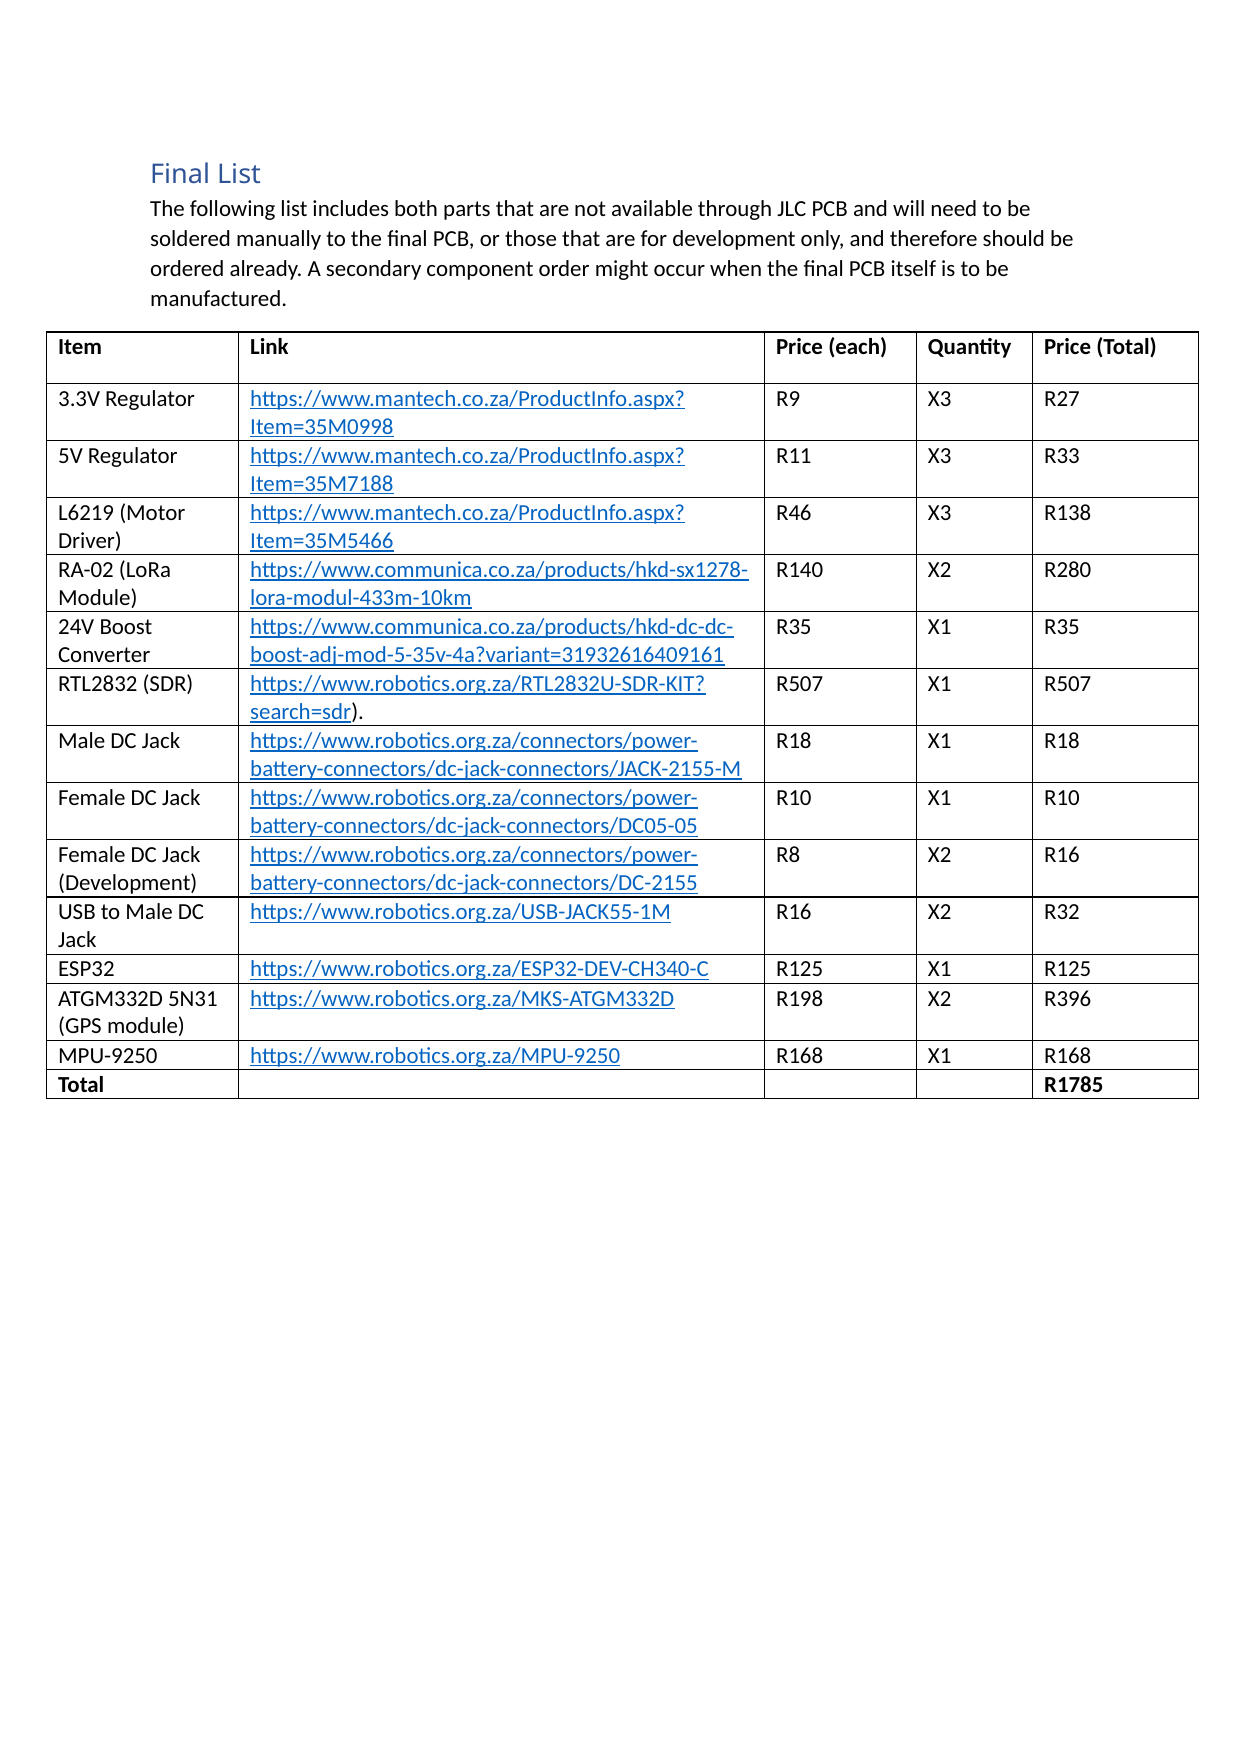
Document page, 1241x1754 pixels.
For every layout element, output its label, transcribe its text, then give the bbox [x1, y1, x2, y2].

table_cell R140 [765, 555, 916, 611]
table_cell https://www.mantech.co.za/ProductInfo.aspx?Item=35M0998 [239, 384, 764, 440]
table_cell X1 [917, 955, 1032, 983]
table_cell RA-02 (LoRa Module) [47, 555, 238, 611]
table_cell https://www.mantech.co.za/ProductInfo.aspx?Item=35M7188 [239, 441, 764, 497]
table_cell X3 [917, 384, 1032, 440]
table_cell X2 [917, 984, 1032, 1040]
table_cell X1 [917, 726, 1032, 782]
table_cell X2 [917, 555, 1032, 611]
table_cell USB to Male DC Jack [47, 898, 238, 953]
table_cell MPU-9250 [47, 1041, 238, 1069]
table_cell R125 [1033, 955, 1198, 983]
table_cell [239, 1070, 764, 1098]
table_cell R198 [765, 984, 916, 1040]
table_cell R125 [765, 955, 916, 983]
table_cell 3.3V Regulator [47, 384, 238, 440]
table_cell R35 [1033, 612, 1198, 668]
table_cell https://www.robotics.org.za/USB-JACK55-1M [239, 898, 764, 953]
table_cell Female DC Jack [47, 783, 238, 839]
table_cell R16 [765, 898, 916, 953]
table_cell [765, 1070, 916, 1098]
table_cell R10 [1033, 783, 1198, 839]
subtitle Final List [150, 154, 1090, 191]
table_header Item [47, 333, 238, 383]
table_cell X3 [917, 441, 1032, 497]
table_cell R46 [765, 498, 916, 554]
table_cell R10 [765, 783, 916, 839]
table_cell ESP32 [47, 955, 238, 983]
table_cell X3 [917, 498, 1032, 554]
table_header Quantity [917, 333, 1032, 383]
table_cell 24V Boost Converter [47, 612, 238, 668]
table_cell R32 [1033, 898, 1198, 953]
table_cell https://www.robotics.org.za/RTL2832U-SDR-KIT?search=sdr). [239, 669, 764, 725]
table_cell https://www.robotics.org.za/ESP32-DEV-CH340-C [239, 955, 764, 983]
table_cell R11 [765, 441, 916, 497]
table_cell X2 [917, 840, 1032, 896]
table_cell https://www.communica.co.za/products/hkd-sx1278-lora-modul-433m-10km [239, 555, 764, 611]
table_cell Total [47, 1070, 238, 1098]
table_cell https://www.robotics.org.za/MPU-9250 [239, 1041, 764, 1069]
table_cell R507 [1033, 669, 1198, 725]
table_cell R168 [765, 1041, 916, 1069]
table_cell X1 [917, 612, 1032, 668]
table_cell R16 [1033, 840, 1198, 896]
text The following list includes both parts that are not available through JLC PCB and will need to be soldered manually to the final PCB, or those that are for development only, and therefore should be ordered already. A secondary component order might occur when the final PCB itself is to be manufactured. [150, 194, 1090, 313]
table_cell R18 [1033, 726, 1198, 782]
table_cell R18 [765, 726, 916, 782]
table_cell R280 [1033, 555, 1198, 611]
table_cell R1785 [1033, 1070, 1198, 1098]
table_cell R507 [765, 669, 916, 725]
table_cell R168 [1033, 1041, 1198, 1069]
table_cell R35 [765, 612, 916, 668]
table_cell 5V Regulator [47, 441, 238, 497]
table_cell https://www.robotics.org.za/connectors/power-battery-connectors/dc-jack-connectors/DC05-05 [239, 783, 764, 839]
table_cell X1 [917, 669, 1032, 725]
table_cell R27 [1033, 384, 1198, 440]
table_cell https://www.robotics.org.za/connectors/power-battery-connectors/dc-jack-connectors/DC-2155 [239, 840, 764, 896]
table_cell https://www.mantech.co.za/ProductInfo.aspx?Item=35M5466 [239, 498, 764, 554]
table_cell X2 [917, 898, 1032, 953]
table_cell https://www.communica.co.za/products/hkd-dc-dc-boost-adj-mod-5-35v-4a?variant=31932616409161 [239, 612, 764, 668]
table_header Link [239, 333, 764, 383]
table_cell R396 [1033, 984, 1198, 1040]
table_cell X1 [917, 783, 1032, 839]
table_cell RTL2832 (SDR) [47, 669, 238, 725]
table_cell L6219 (Motor Driver) [47, 498, 238, 554]
table_cell https://www.robotics.org.za/MKS-ATGM332D [239, 984, 764, 1040]
table_cell Female DC Jack (Development) [47, 840, 238, 896]
table_cell R9 [765, 384, 916, 440]
table_cell R8 [765, 840, 916, 896]
table_cell X1 [917, 1041, 1032, 1069]
table_header Price (each) [765, 333, 916, 383]
table_cell ATGM332D 5N31 (GPS module) [47, 984, 238, 1040]
table_cell R138 [1033, 498, 1198, 554]
table_header Price (Total) [1033, 333, 1198, 383]
table_cell Male DC Jack [47, 726, 238, 782]
table_cell [917, 1070, 1032, 1098]
table_cell https://www.robotics.org.za/connectors/power-battery-connectors/dc-jack-connectors/JACK-2155-M [239, 726, 764, 782]
table_cell R33 [1033, 441, 1198, 497]
